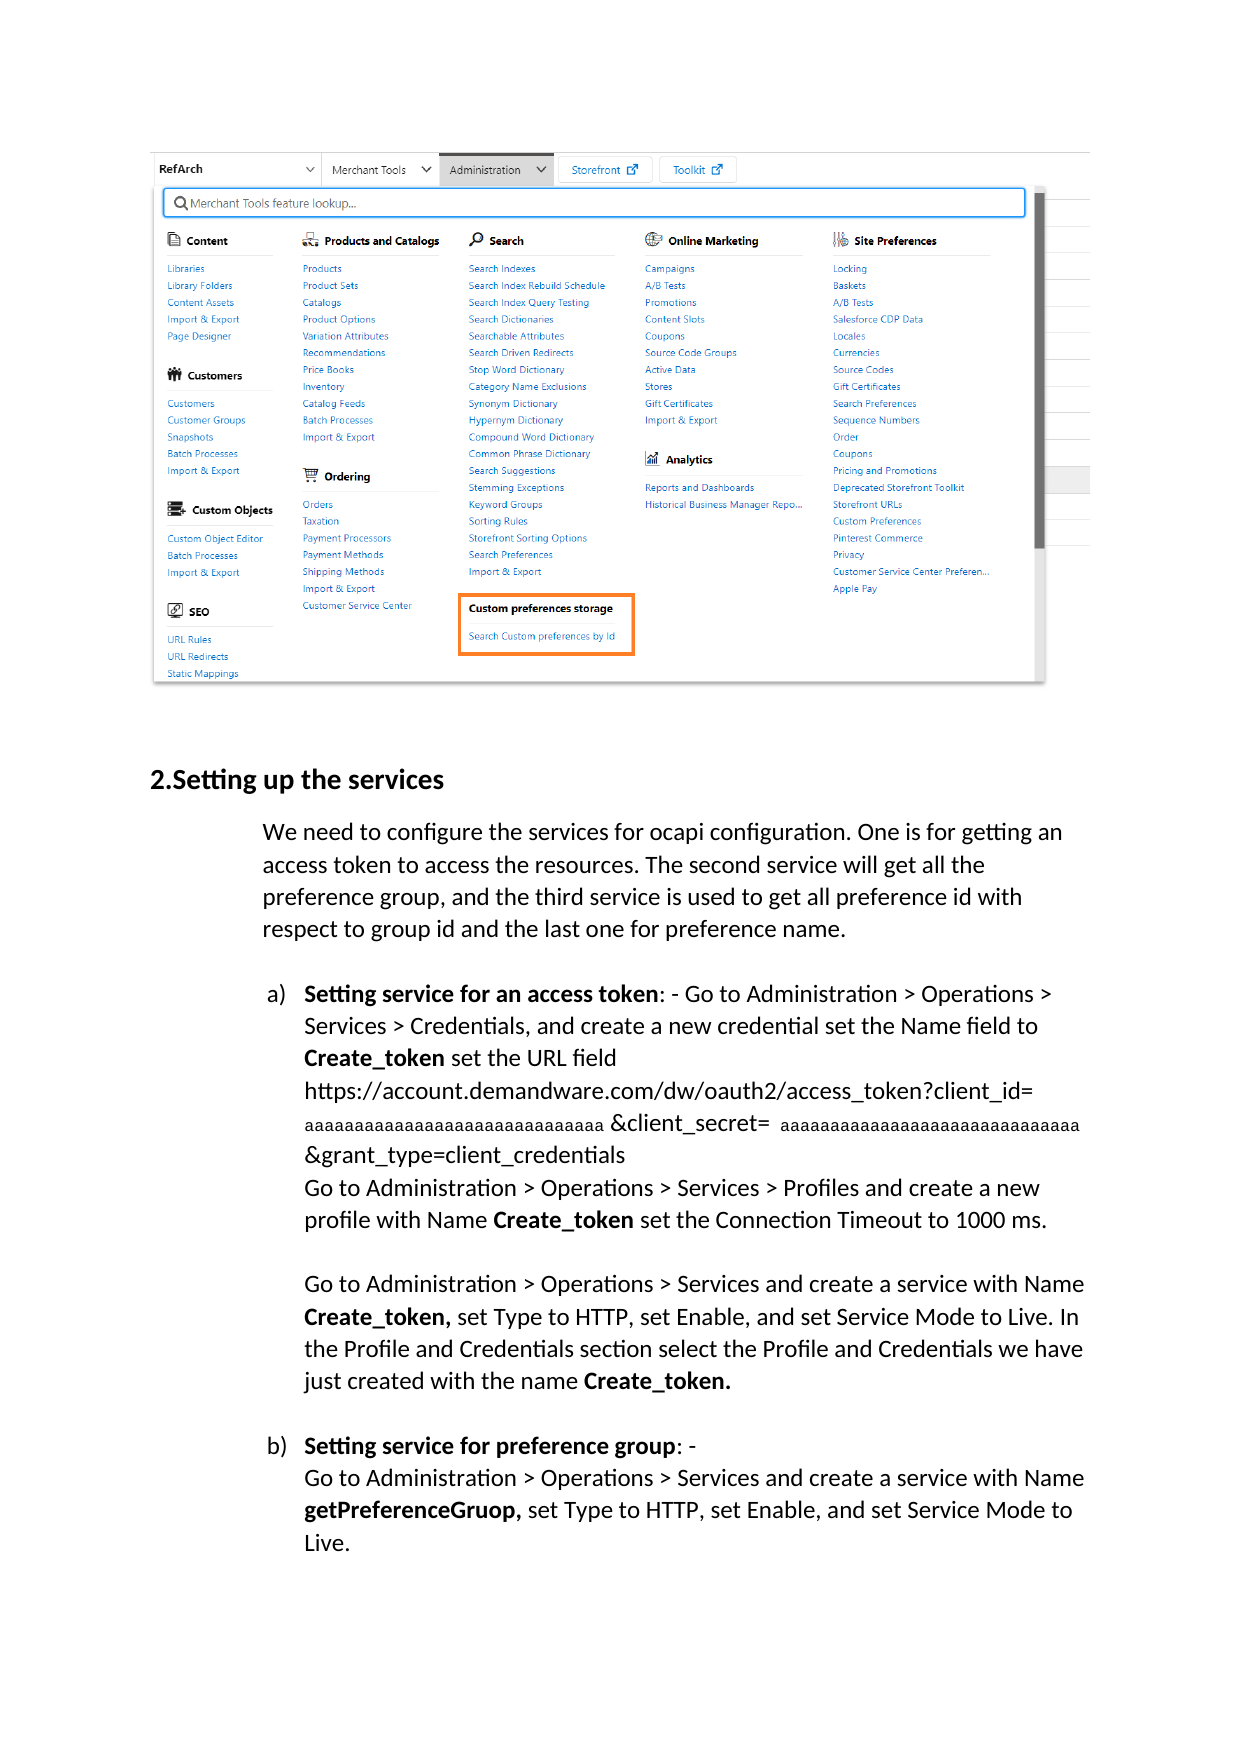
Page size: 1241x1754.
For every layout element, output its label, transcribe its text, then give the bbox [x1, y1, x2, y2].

list Go to Administration > Operations > Services and create a service with Name Create_token, set Type to HTTP, set Enable, and set Service Mode to Live. In the Profile and Credentials section select the Profile and Credentials we have just created with the name Create_token. [304, 1268, 1090, 1396]
list Go to Administration > Operations > Services > Profiles and create a new profile with Name Create_token set the Connection Timeout to 1000 ms. [304, 1172, 1090, 1234]
picture [150, 150, 1091, 696]
list Setting service for preference group: - [267, 1430, 1090, 1461]
list We need to configure the services for ocapi configuration. One is for getting an access token to access the resources. The second service will get all the preference group, and the third service is used to get all preference id with respect to group id and the last one for preference name. [262, 816, 1090, 944]
list Setting service for an access token: - Go to Administration > Operations > Services > Credentials, and create a new credential set the Name field to Create_token set the URL field https://account.demandware.com/dw/oauth2/access_token?client_id= aaaaaaaaaaaaaaaaaaaaaaaaaaaaaa &client_secret= aaaaaaaaaaaaaaaaaaaaaaaaaaaaaa &grant_type=client_credentials [267, 978, 1090, 1170]
text 2.Setting up the services [150, 761, 1090, 797]
list Go to Administration > Operations > Services and create a service with Name getPreferenceGruop, set Type to HTTP, set Enable, and set Service Mode to Live. [304, 1462, 1090, 1557]
